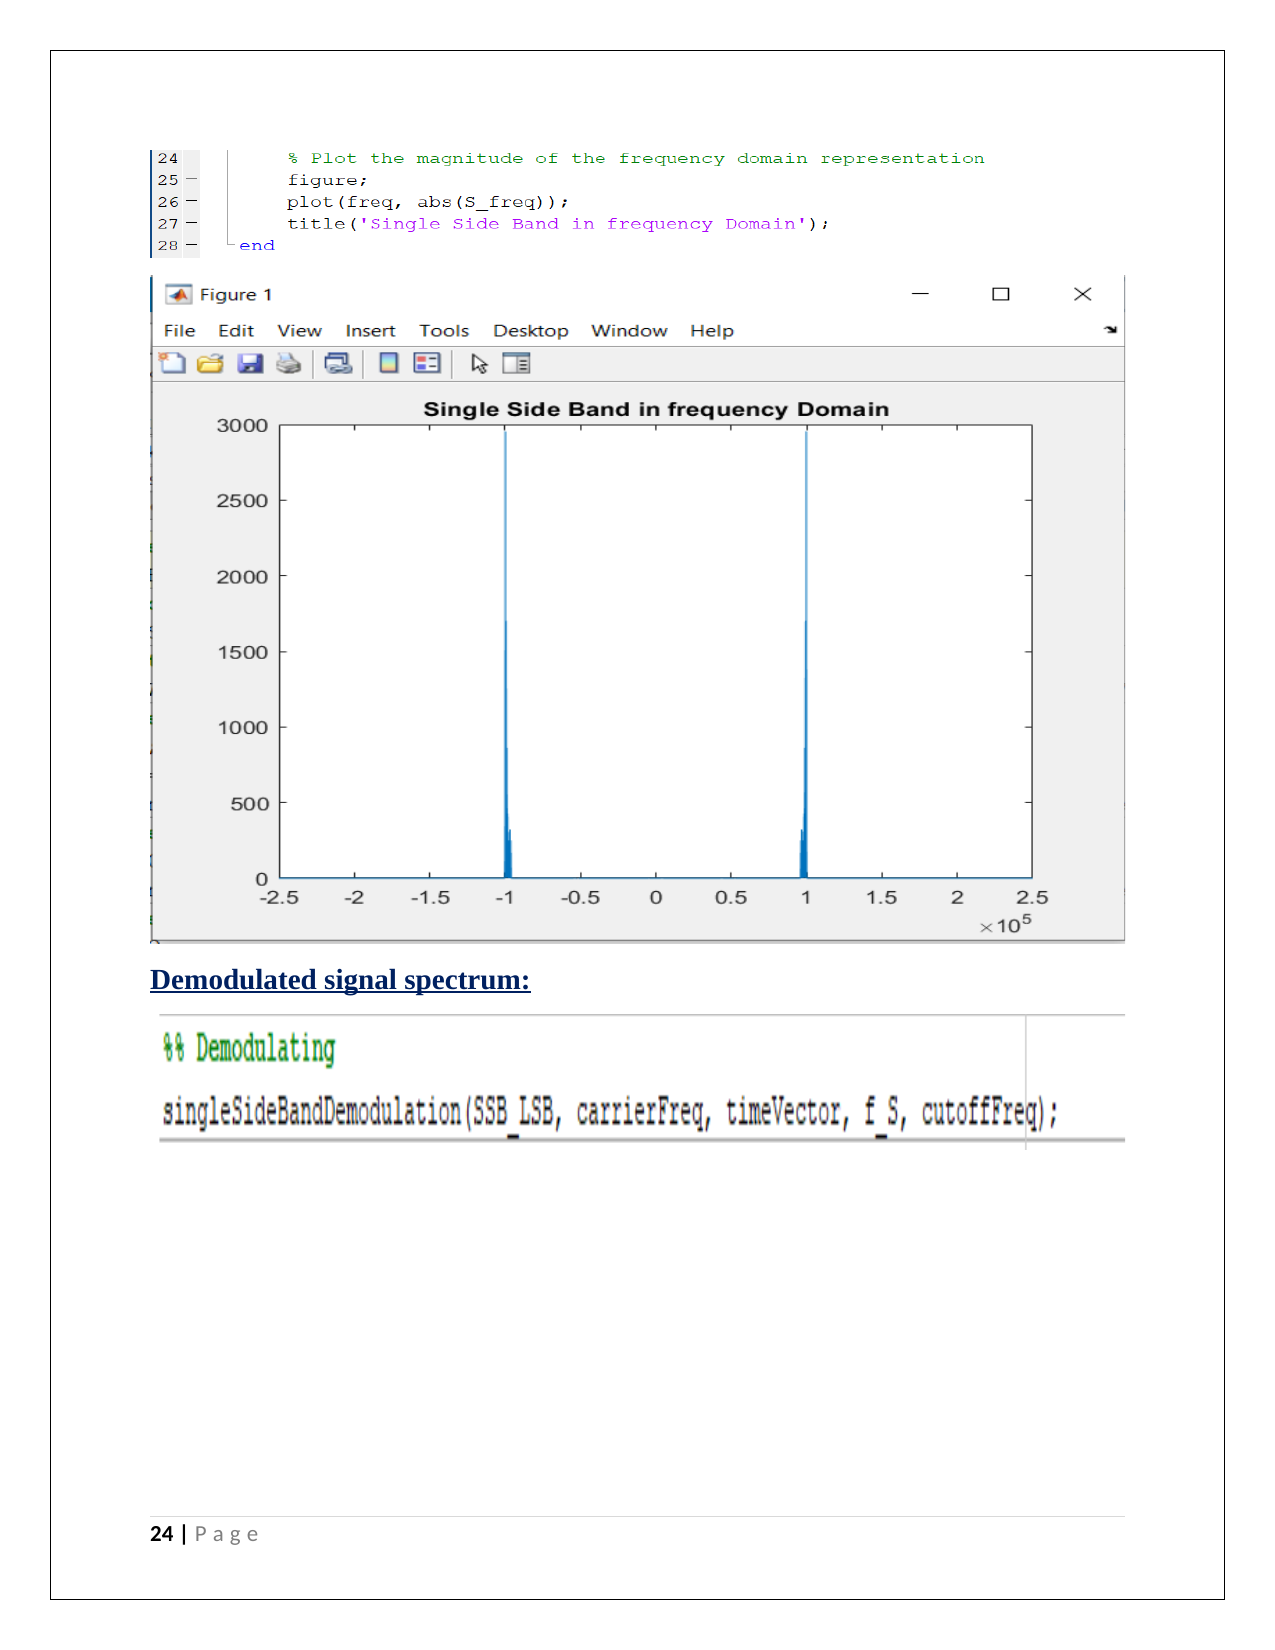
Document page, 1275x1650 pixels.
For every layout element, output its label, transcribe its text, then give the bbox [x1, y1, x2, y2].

picture [151, 1014, 1125, 1150]
picture [150, 150, 1125, 258]
picture [150, 275, 1125, 944]
text Demodulated signal spectrum: [150, 962, 1125, 996]
